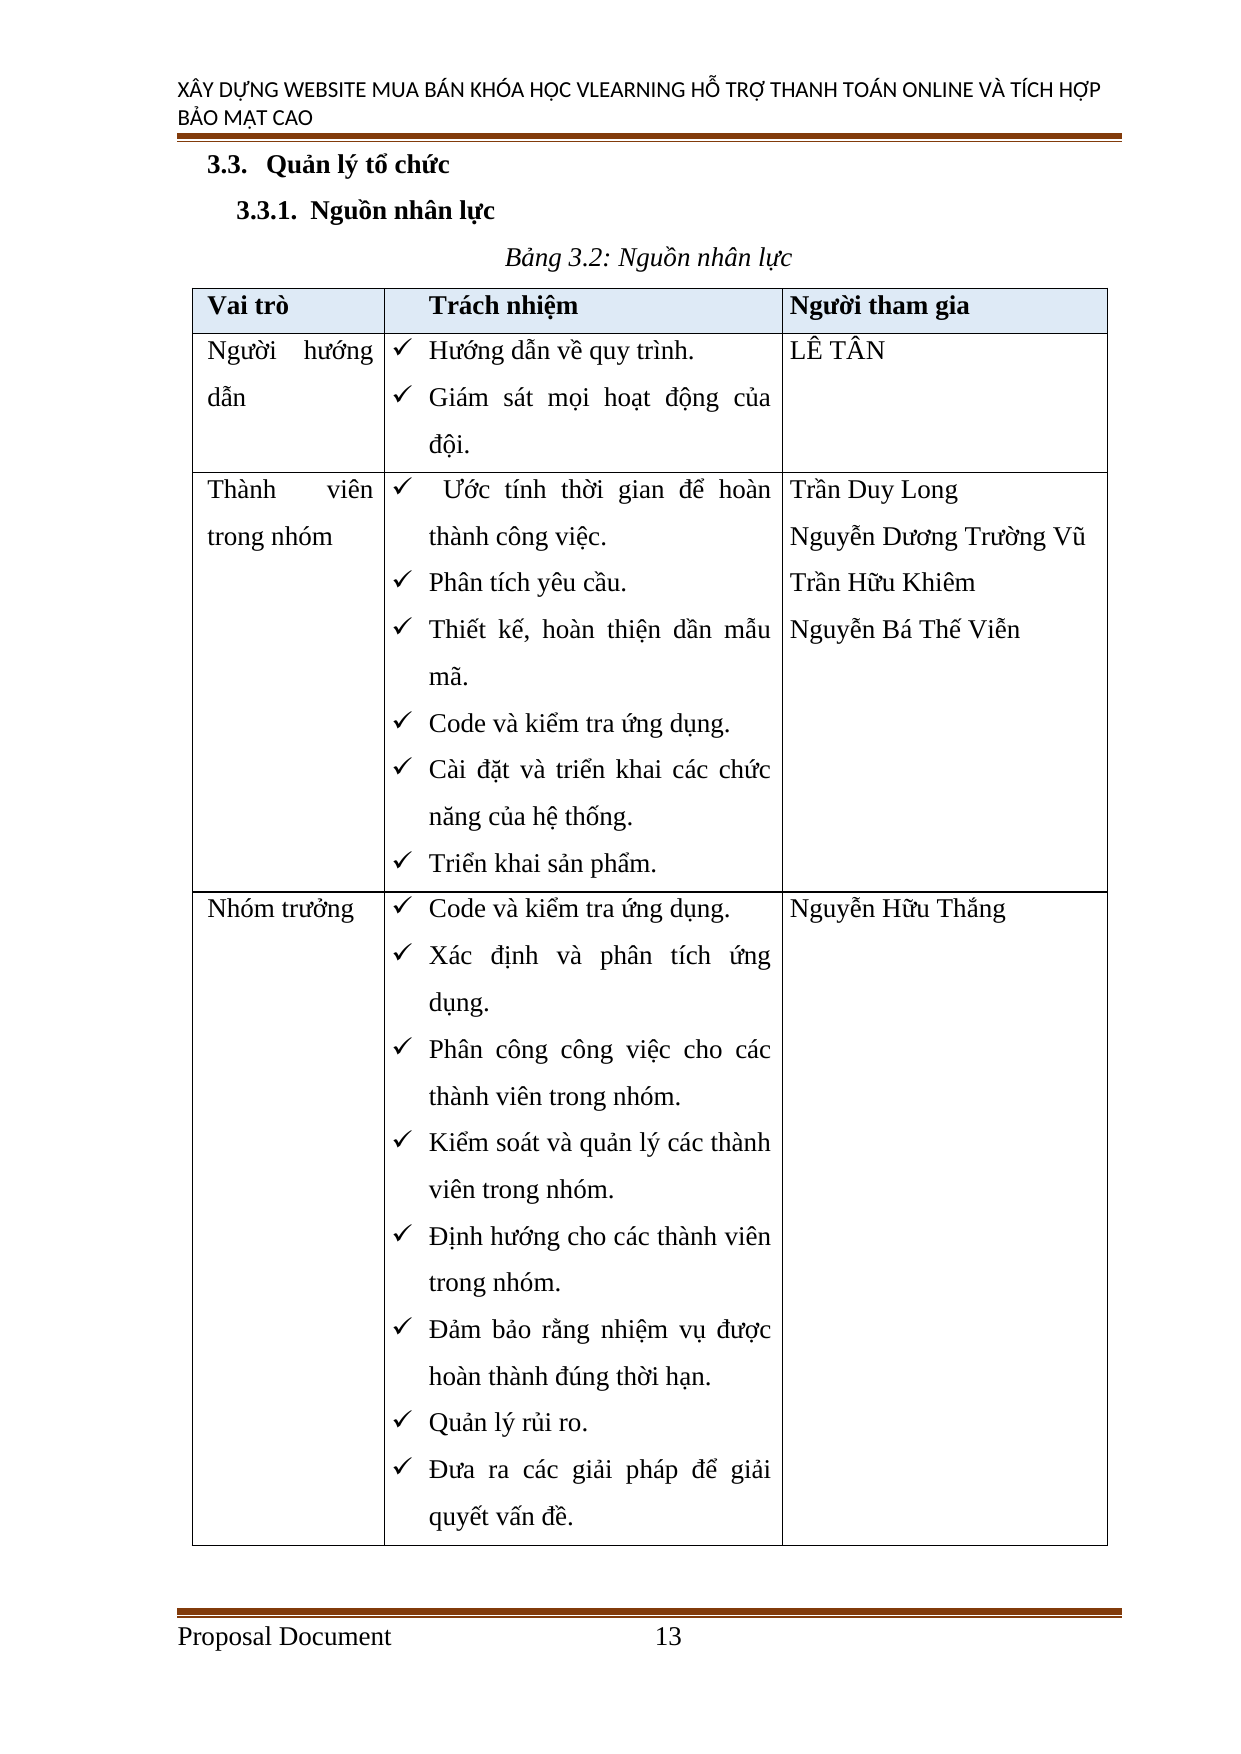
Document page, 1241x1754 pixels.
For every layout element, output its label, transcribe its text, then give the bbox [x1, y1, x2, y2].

table_cell Code và kiểm tra ứng dụng. Xác định và phân tích ứng dụng. Phân công công việc cho các thành viên trong nhóm. Kiểm soát và quản lý các thành viên trong nhóm. Định hướng cho các thành viên trong nhóm. Đảm bảo rằng nhiệm vụ được hoàn thành đúng thời hạn. Quản lý rủi ro. Đưa ra các giải pháp để giải quyết vấn đề. [385, 893, 782, 1544]
subtitle Nguồn nhân lực [236, 194, 1122, 226]
table_cell Nhóm trưởng [193, 893, 384, 1544]
table_cell Thành viên trong nhóm [193, 473, 384, 891]
subtitle Quản lý tổ chức [207, 148, 1122, 179]
table_header Người tham gia [783, 289, 1107, 333]
table_cell LÊ TÂN [783, 334, 1107, 472]
table_cell Nguyễn Hữu Thắng [783, 893, 1107, 1544]
table_header Trách nhiệm [385, 289, 782, 333]
table_header Vai trò [193, 289, 384, 333]
text Bảng 3.2: Nguồn nhân lực [177, 241, 1122, 272]
table_cell Ước tính thời gian để hoàn thành công việc. Phân tích yêu cầu. Thiết kế, hoàn thiện dần mẫu mã. Code và kiểm tra ứng dụng. Cài đặt và triển khai các chức năng của hệ thống. Triển khai sản phẩm. [385, 473, 782, 891]
table_cell Trần Duy Long Nguyễn Dương Trường Vũ Trần Hữu Khiêm Nguyễn Bá Thế Viễn [783, 473, 1107, 891]
table_cell Hướng dẫn về quy trình. Giám sát mọi hoạt động của đội. [385, 334, 782, 472]
table_cell Người hướng dẫn [193, 334, 384, 472]
